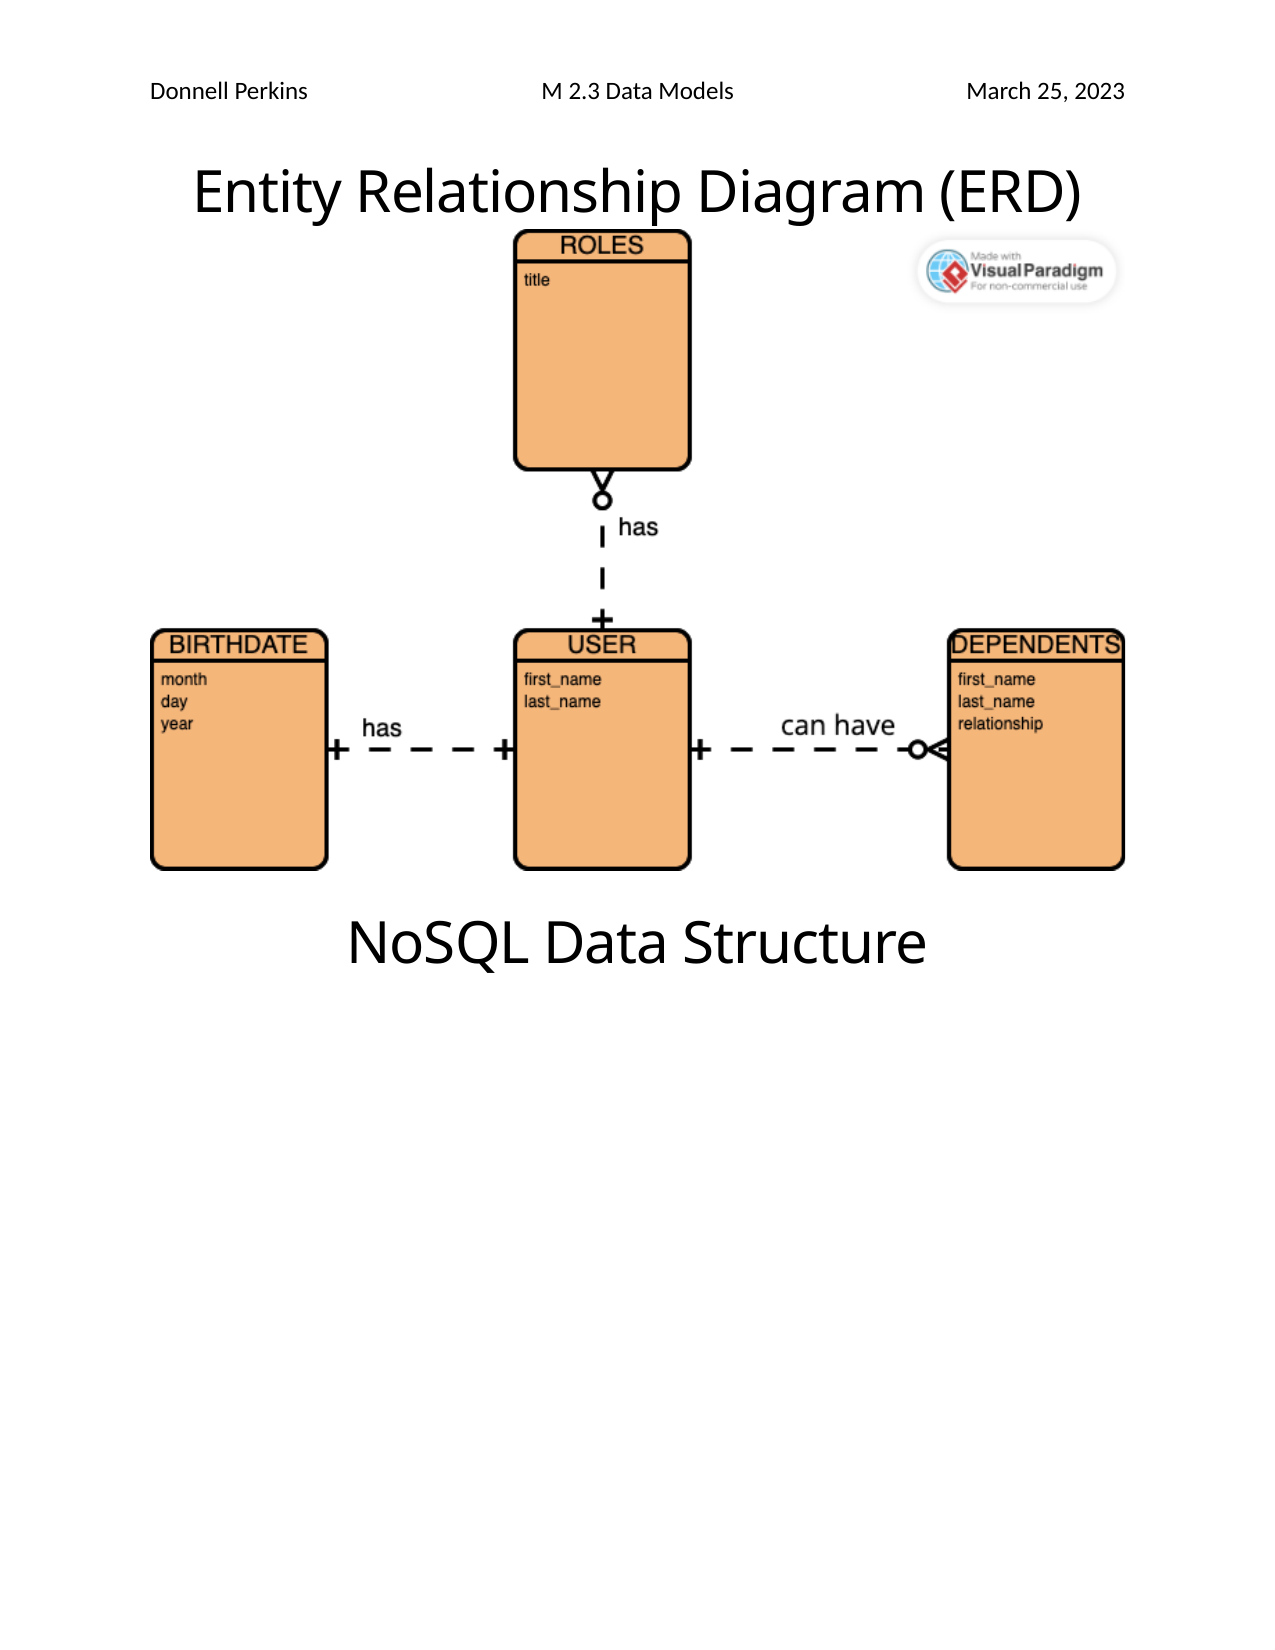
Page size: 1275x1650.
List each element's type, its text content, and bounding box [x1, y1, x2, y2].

title Entity Relationship Diagram (ERD) [150, 150, 1125, 229]
title NoSQL Data Structure [150, 901, 1125, 981]
picture [150, 229, 1125, 871]
